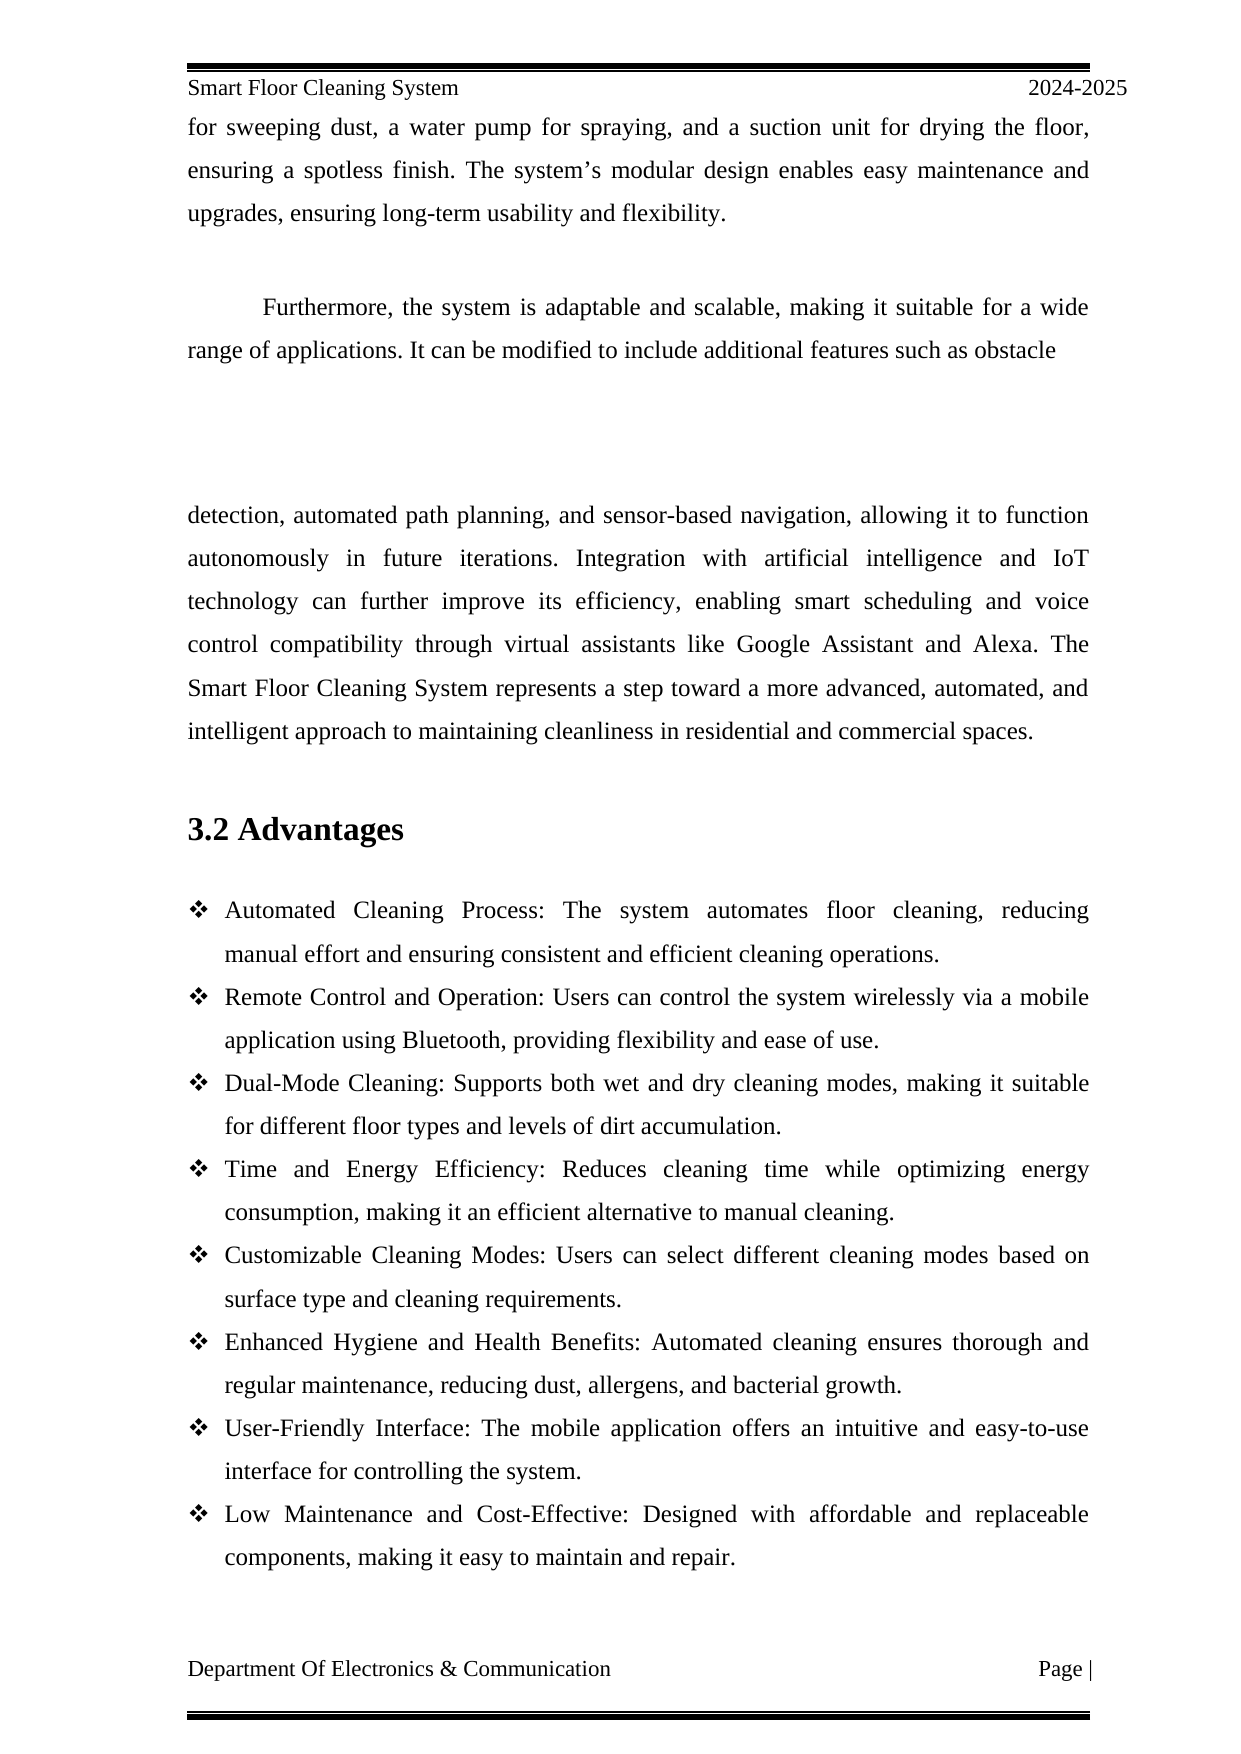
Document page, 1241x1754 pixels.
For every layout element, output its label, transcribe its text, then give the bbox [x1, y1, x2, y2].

list Customizable Cleaning Modes: Users can select different cleaning modes based on surface type and cleaning requirements. [187, 1241, 1090, 1312]
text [187, 112, 1090, 227]
list User-Friendly Interface: The mobile application offers an intuitive and easy-to-use interface for controlling the system. [187, 1413, 1090, 1485]
list Enhanced Hygiene and Health Benefits: Automated cleaning ensures thorough and regular maintenance, reducing dust, allergens, and bacterial growth. [187, 1327, 1090, 1399]
list Low Maintenance and Cost-Effective: Designed with affordable and replaceable components, making it easy to maintain and repair. [187, 1499, 1090, 1571]
list Remote Control and Operation: Users can control the system wirelessly via a mobile application using Bluetooth, providing flexibility and ease of use. [187, 982, 1090, 1054]
list Automated Cleaning Process: The system automates floor cleaning, reducing manual effort and ensuring consistent and efficient cleaning operations. [187, 896, 1090, 967]
text 3.2 Advantages [187, 809, 1090, 847]
text detection, automated path planning, and sensor-based navigation, allowing it to function autonomously in future iterations. Integration with artificial intelligence and IoT technology can further improve its efficiency, enabling smart scheduling and voice control compatibility through virtual assistants like Google Assistant and Alexa. The Smart Floor Cleaning System represents a step toward a more advanced, automated, and intelligent approach to maintaining cleanliness in residential and commercial spaces. [187, 500, 1090, 744]
list Dual-Mode Cleaning: Supports both wet and dry cleaning modes, making it suitable for different floor types and levels of dirt accumulation. [187, 1068, 1090, 1140]
text Furthermore, the system is adaptable and scalable, making it suitable for a wide range of applications. It can be modified to include additional features such as obstacle [187, 292, 1090, 363]
list Time and Energy Efficiency: Reduces cleaning time while optimizing energy consumption, making it an efficient alternative to manual cleaning. [187, 1154, 1090, 1226]
